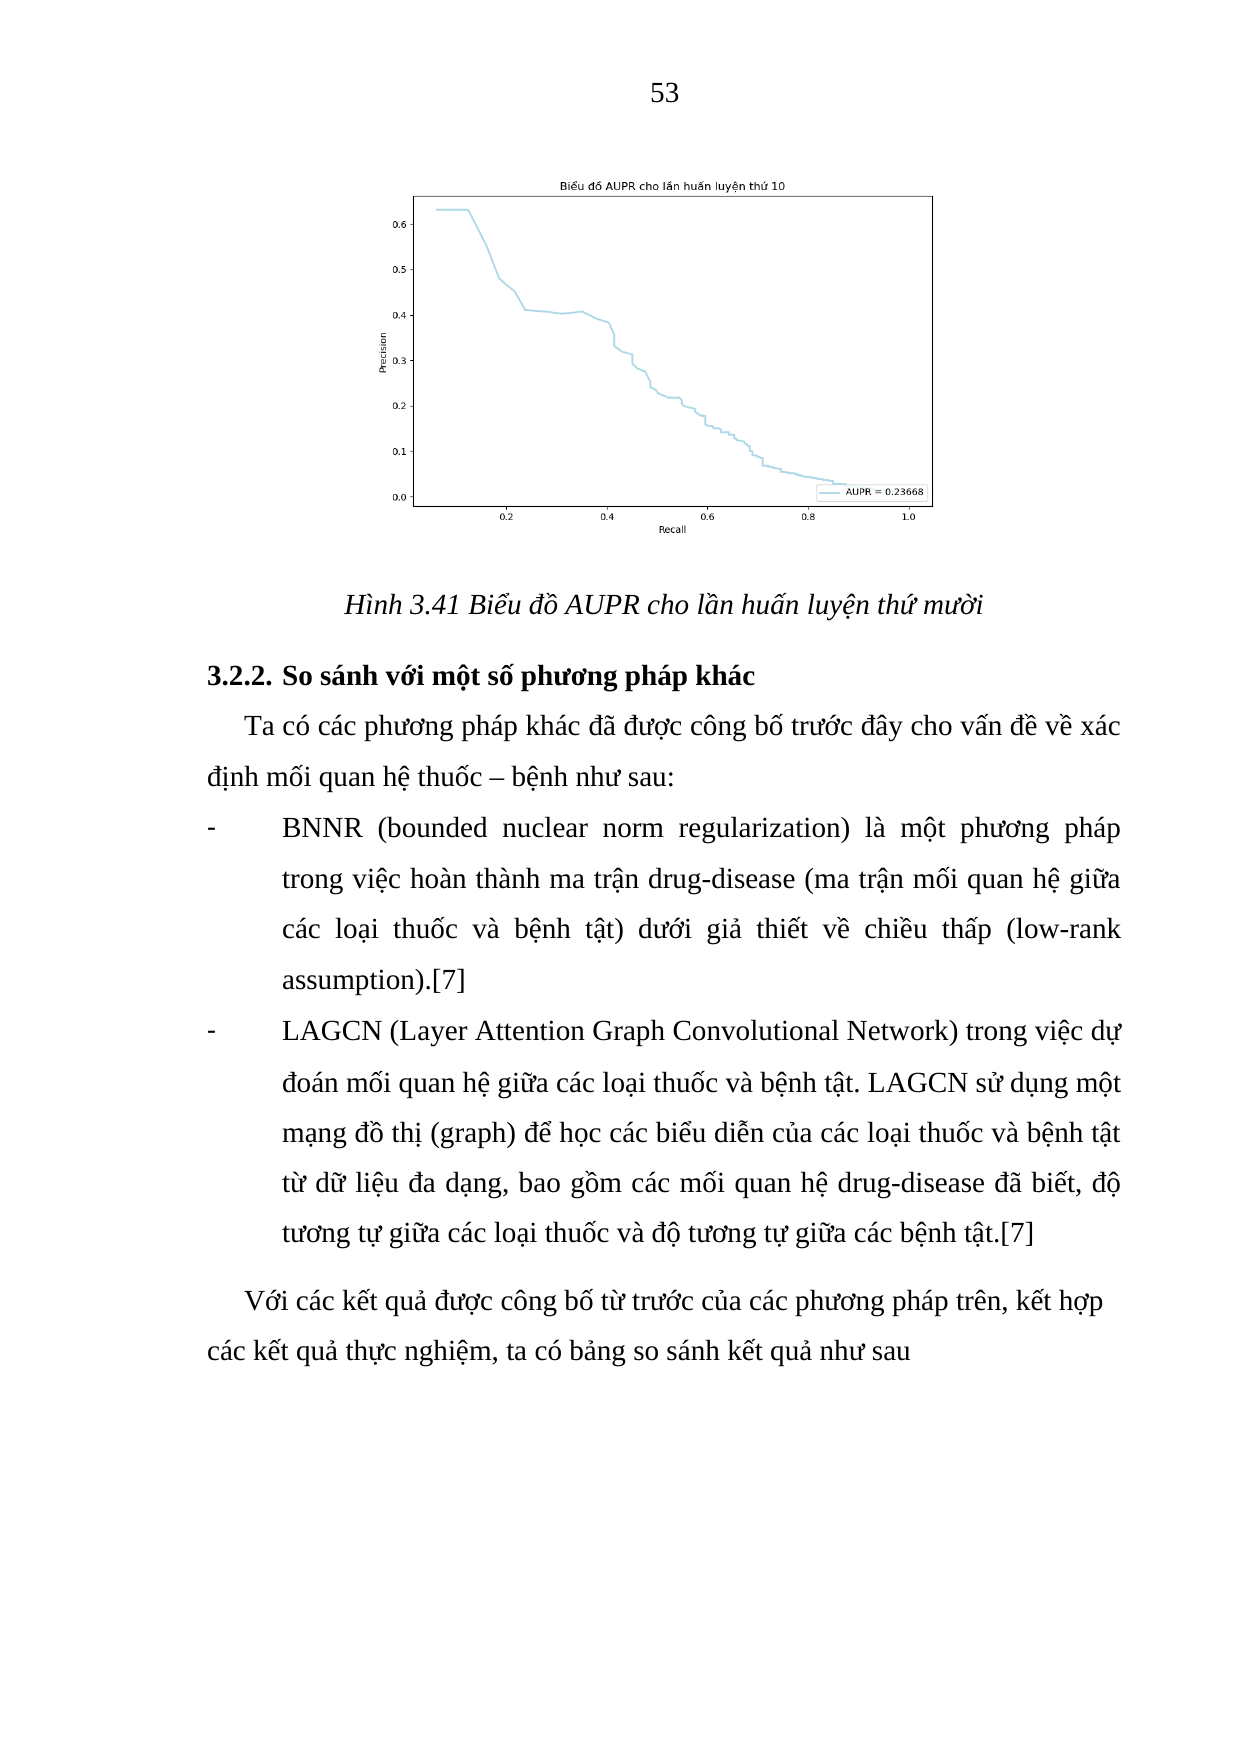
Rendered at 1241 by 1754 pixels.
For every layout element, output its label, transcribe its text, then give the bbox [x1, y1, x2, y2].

text Với các kết quả được công bố từ trước của các phương pháp trên, kết hợp các kết quả thực nghiệm, ta có bảng so sánh kết quả như sau [207, 1283, 1122, 1366]
text Ta có các phương pháp khác đã được công bố trước đây cho vấn đề về xác định mối quan hệ thuốc – bệnh như sau: [207, 708, 1122, 792]
picture [329, 147, 999, 550]
list BNNR (bounded nuclear norm regularization) là một phương pháp trong việc hoàn thành ma trận drug-disease (ma trận mối quan hệ giữa các loại thuốc và bệnh tật) dưới giả thiết về chiều thấp (low-rank assumption).[7] [207, 809, 1122, 996]
subtitle So sánh với một số phương pháp khác [207, 658, 1122, 692]
list LAGCN (Layer Attention Graph Convolutional Network) trong việc dự đoán mối quan hệ giữa các loại thuốc và bệnh tật. LAGCN sử dụng một mạng đồ thị (graph) để học các biểu diễn của các loại thuốc và bệnh tật từ dữ liệu đa dạng, bao gồm các mối quan hệ drug-disease đã biết, độ tương tự giữa các loại thuốc và độ tương tự giữa các bệnh tật.[7] [207, 1012, 1122, 1249]
